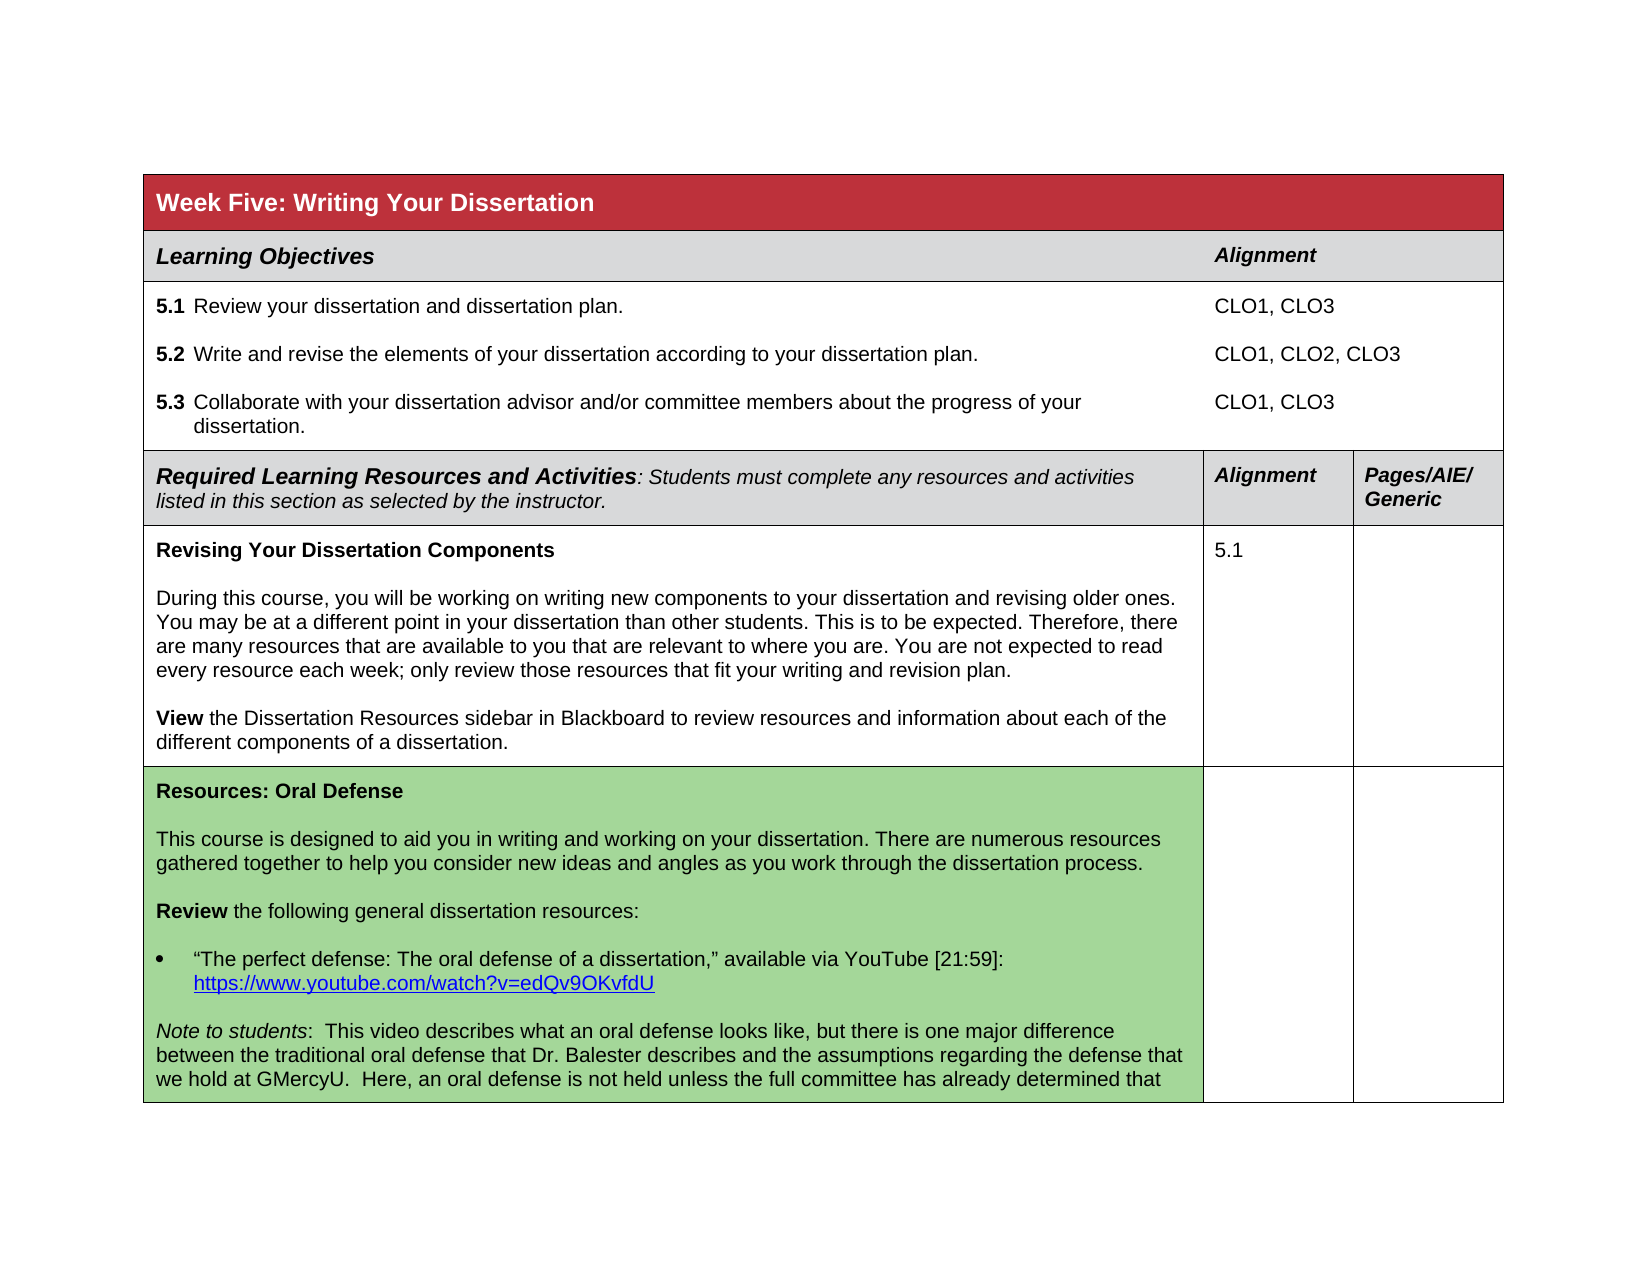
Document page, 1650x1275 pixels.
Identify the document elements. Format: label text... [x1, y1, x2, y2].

table_cell [1204, 767, 1353, 1102]
table_cell CLO1, CLO3 [1203, 378, 1503, 450]
table_cell CLO1, CLO2, CLO3 [1203, 330, 1503, 378]
table_cell Review your dissertation and dissertation plan. [144, 282, 1203, 330]
table_cell Alignment [1203, 231, 1503, 281]
table_header [1203, 175, 1353, 230]
table_cell Collaborate with your dissertation advisor and/or committee members about the progress of your dissertation. [144, 378, 1203, 450]
table_cell CLO1, CLO3 [1203, 282, 1503, 330]
table_cell [1354, 767, 1503, 1102]
table_cell Revising Your Dissertation Components During this course, you will be working on writing new components to your dissertation and revising older ones. You may be at a different point in your dissertation than other students. This is to be expected. Therefore, there are many resources that are available to you that are relevant to where you are. You are not expected to read every resource each week; only review those resources that fit your writing and revision plan. View the Dissertation Resources sidebar in Blackboard to review resources and information about each of the different components of a dissertation. [144, 526, 1203, 766]
table_cell [1354, 526, 1503, 766]
table_header Week Five: Writing Your Dissertation [144, 175, 1203, 230]
table_cell Pages/AIE/ Generic [1354, 451, 1503, 525]
table_cell Alignment [1204, 451, 1353, 525]
table_cell Learning Objectives [144, 231, 1203, 281]
table_header [1353, 175, 1503, 230]
table_cell 5.1 [1204, 526, 1353, 766]
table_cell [144, 767, 1203, 1102]
table_cell Write and revise the elements of your dissertation according to your dissertation plan. [144, 330, 1203, 378]
table_cell Required Learning Resources and Activities: Students must complete any resources and activities listed in this section as selected by the instructor. [144, 451, 1203, 525]
